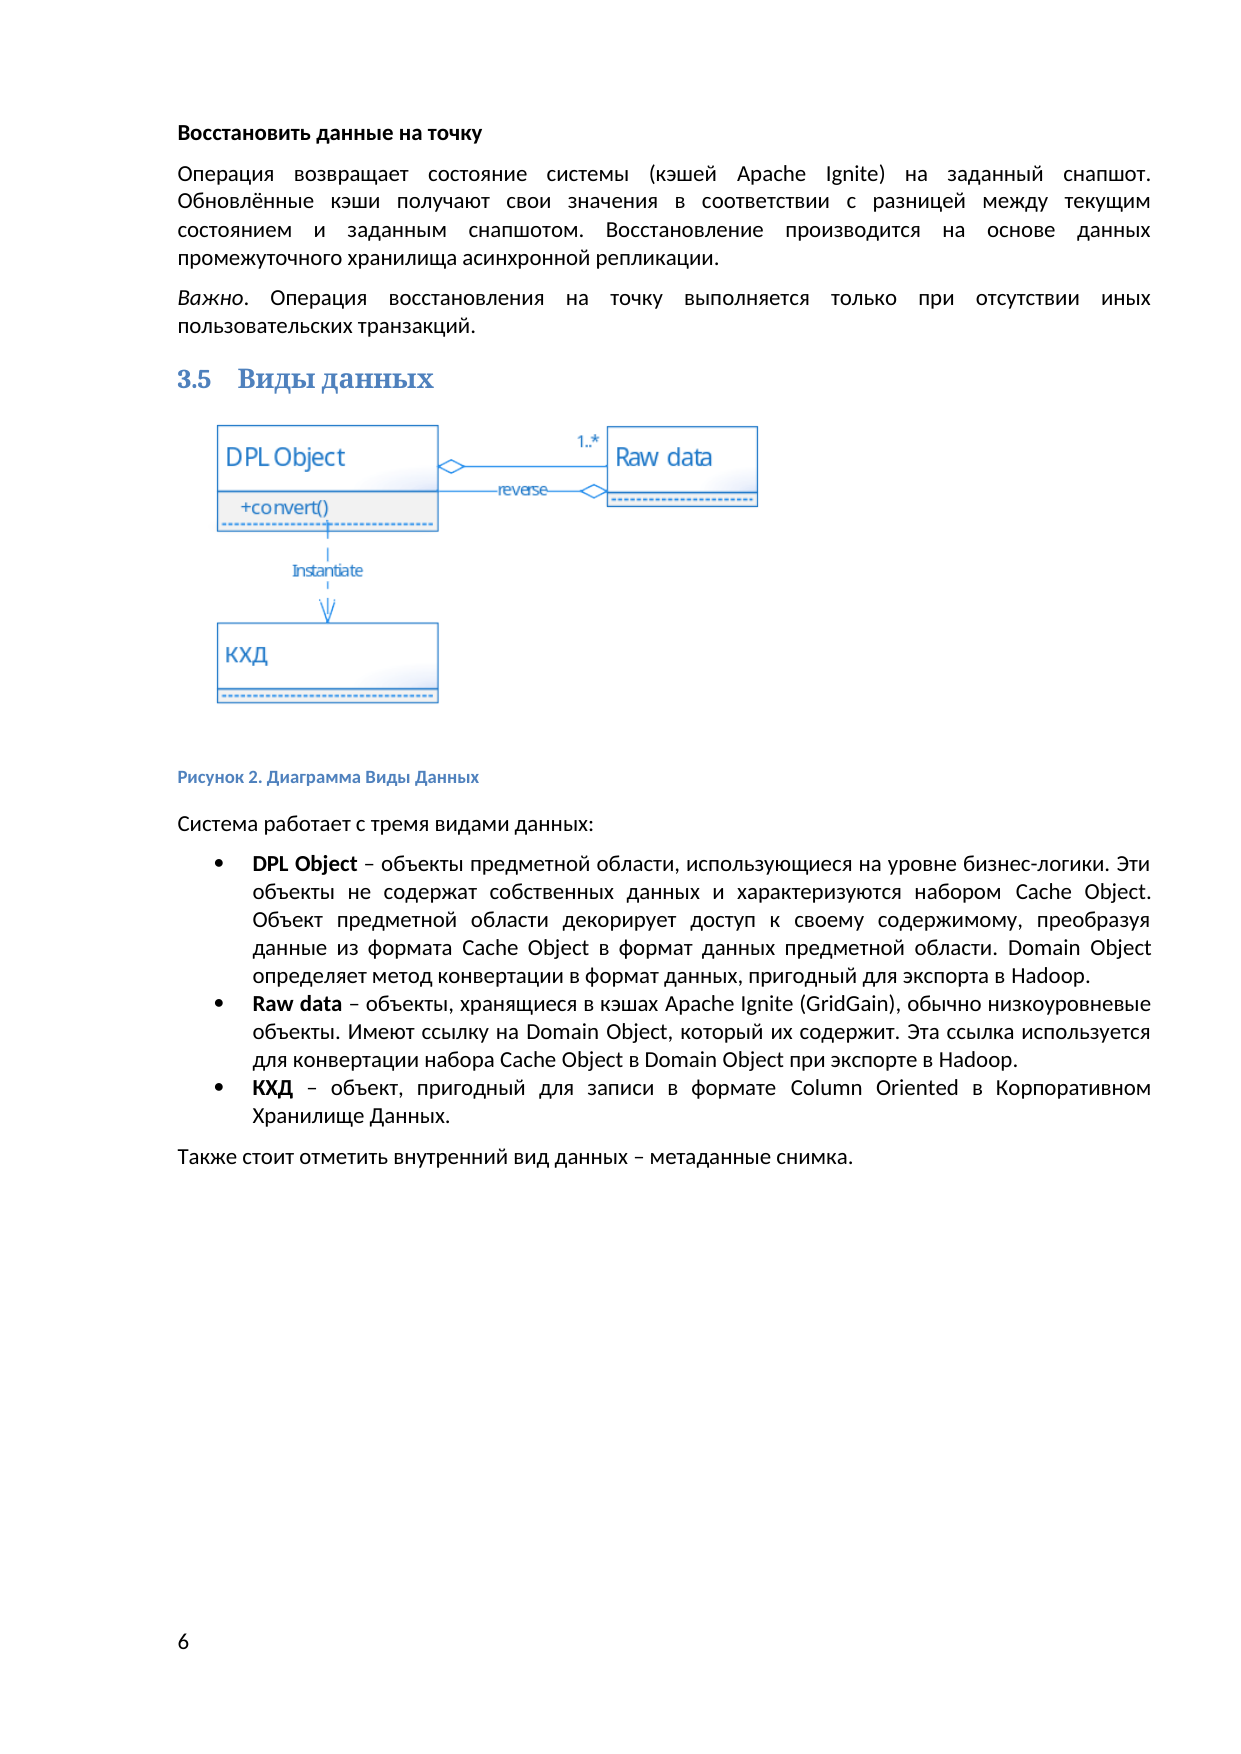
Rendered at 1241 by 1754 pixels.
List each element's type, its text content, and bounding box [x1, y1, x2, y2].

list КХД – объект, пригодный для записи в формате Column Oriented в Корпоративном Хранилище Данных. [215, 1073, 1152, 1129]
text Операция возвращает состояние системы (кэшей Apache Ignite) на заданный снапшот. Обновлённые кэши получают свои значения в соответствии с разницей между текущим состоянием и заданным снапшотом. Восстановление производится на основе данных промежуточного хранилища асинхронной репликации. [177, 159, 1152, 271]
list DPL Object – объекты предметной области, использующиеся на уровне бизнес-логики. Эти объекты не содержат собственных данных и характеризуются набором Cache Object. Объект предметной области декорирует доступ к своему содержимому, преобразуя данные из формата Cache Object в формат данных предметной области. Domain Object определяет метод конвертации в формат данных, пригодный для экспорта в Hadoop. [215, 849, 1152, 989]
list Raw data – объекты, хранящиеся в кэшах Apache Ignite (GridGain), обычно низкоуровневые объекты. Имеют ссылку на Domain Object, который их содержит. Эта ссылка используется для конвертации набора Cache Object в Domain Object при экспорте в Hadoop. [215, 989, 1152, 1073]
text Восстановить данные на точку [177, 118, 1152, 146]
text Рисунок 2. Диаграмма Виды Данных [177, 765, 1152, 788]
text Важно. Операция восстановления на точку выполняется только при отсутствии иных пользовательских транзакций. [177, 283, 1152, 339]
text Также стоит отметить внутренний вид данных – метаданные снимка. [177, 1142, 1152, 1170]
subtitle Виды данных [177, 364, 1152, 395]
text Система работает с тремя видами данных: [177, 809, 1152, 837]
